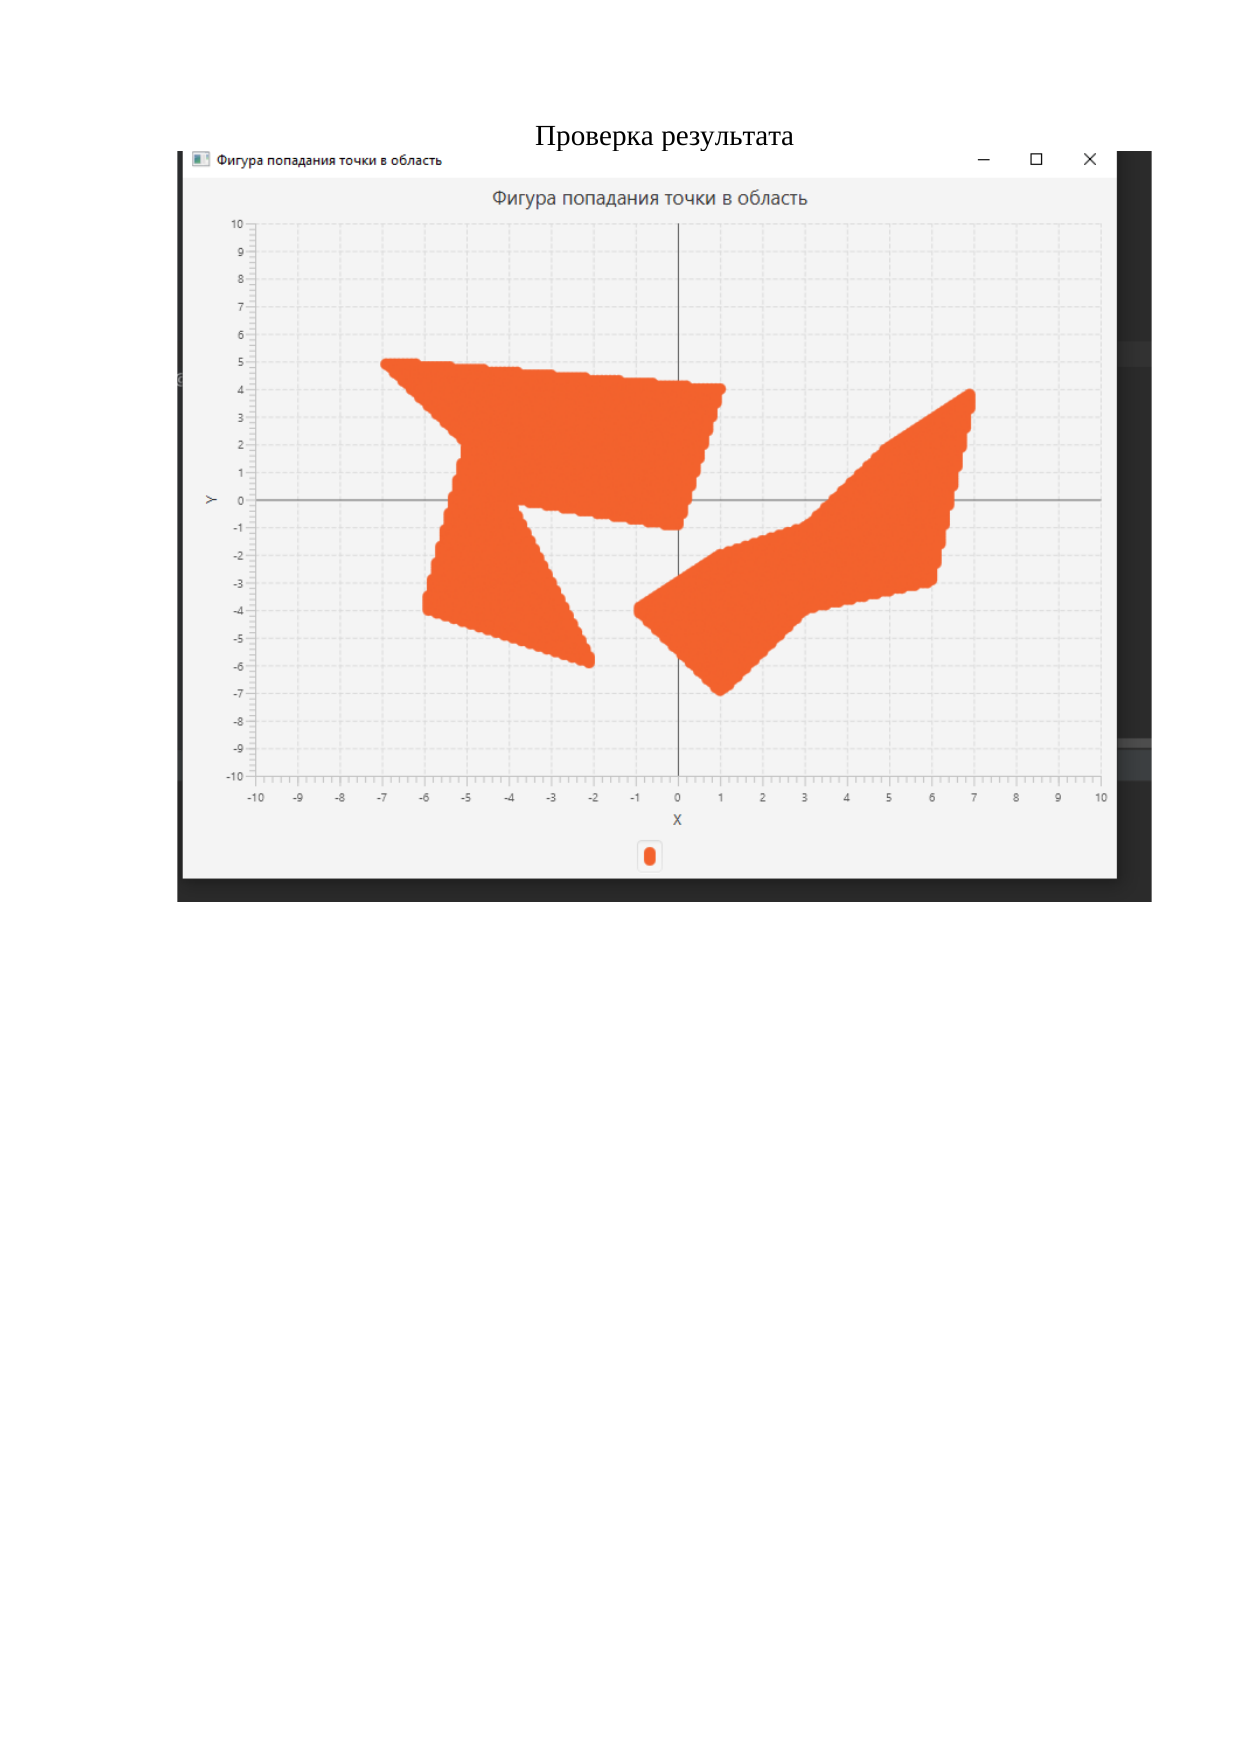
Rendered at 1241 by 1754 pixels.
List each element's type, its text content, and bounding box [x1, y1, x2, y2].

subtitle Проверка результата [177, 118, 1152, 151]
picture [177, 151, 1152, 902]
